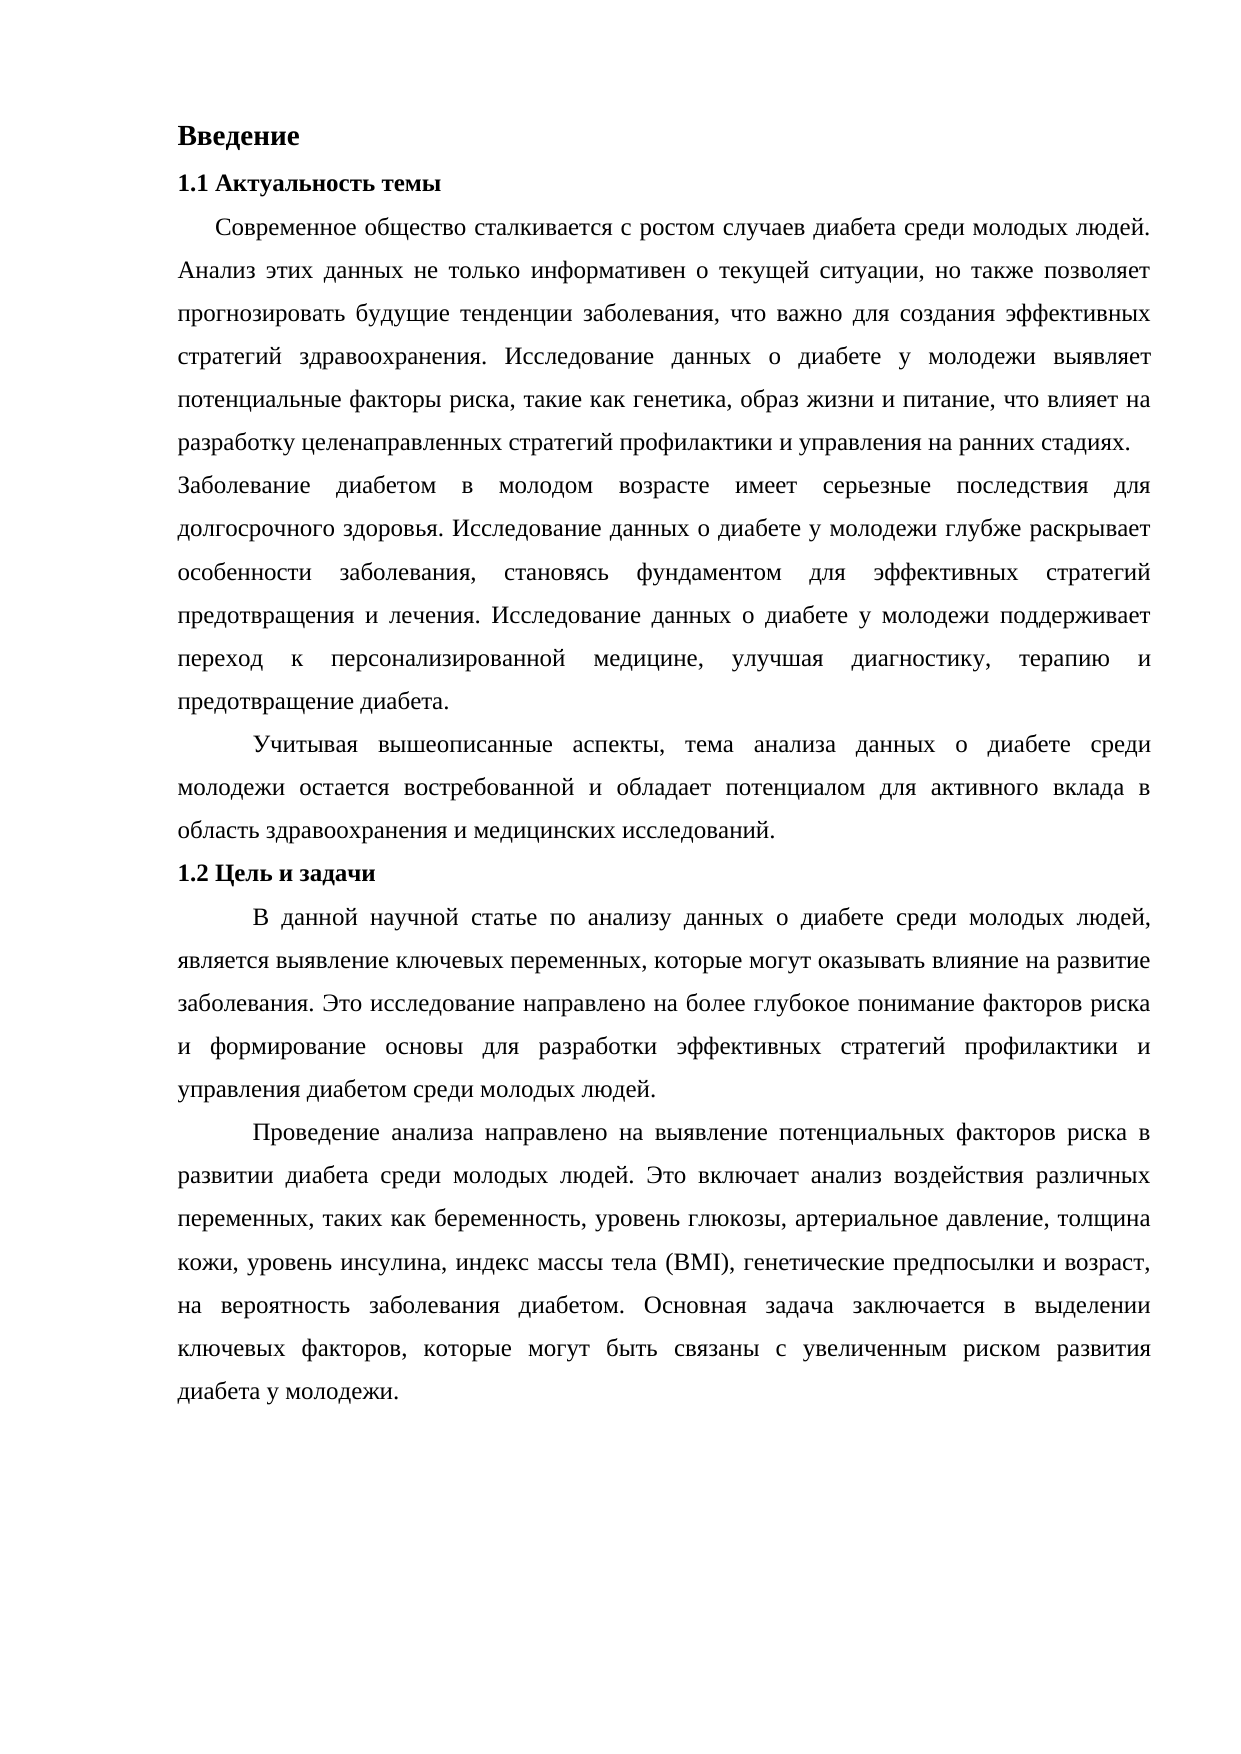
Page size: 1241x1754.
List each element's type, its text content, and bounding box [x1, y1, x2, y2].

text Современное общество сталкивается с ростом случаев диабета среди молодых людей. Анализ этих данных не только информативен о текущей ситуации, но также позволяет прогнозировать будущие тенденции заболевания, что важно для создания эффективных стратегий здравоохранения. Исследование данных о диабете у молодежи выявляет потенциальные факторы риска, такие как генетика, образ жизни и питание, что влияет на разработку целенаправленных стратегий профилактики и управления на ранних стадиях. [177, 212, 1152, 456]
text 1.2 Цель и задачи [177, 858, 1152, 887]
list Актуальность темы [177, 168, 1152, 197]
text Заболевание диабетом в молодом возрасте имеет серьезные последствия для долгосрочного здоровья. Исследование данных о диабете у молодежи глубже раскрывает особенности заболевания, становясь фундаментом для эффективных стратегий предотвращения и лечения. Исследование данных о диабете у молодежи поддерживает переход к персонализированной медицине, улучшая диагностику, терапию и предотвращение диабета. [177, 470, 1152, 715]
text Проведение анализа направлено на выявление потенциальных факторов риска в развитии диабета среди молодых людей. Это включает анализ воздействия различных переменных, таких как беременность, уровень глюкозы, артериальное давление, толщина кожи, уровень инсулина, индекс массы тела (BMI), генетические предпосылки и возраст, на вероятность заболевания диабетом. Основная задача заключается в выделении ключевых факторов, которые могут быть связаны с увеличенным риском развития диабета у молодежи. [177, 1117, 1152, 1405]
text В данной научной статье по анализу данных о диабете среди молодых людей, является выявление ключевых переменных, которые могут оказывать влияние на развитие заболевания. Это исследование направлено на более глубокое понимание факторов риска и формирование основы для разработки эффективных стратегий профилактики и управления диабетом среди молодых людей. [177, 902, 1152, 1103]
text Введение [177, 118, 1152, 152]
text Учитывая вышеописанные аспекты, тема анализа данных о диабете среди молодежи остается востребованной и обладает потенциалом для активного вклада в область здравоохранения и медицинских исследований. [177, 729, 1152, 844]
